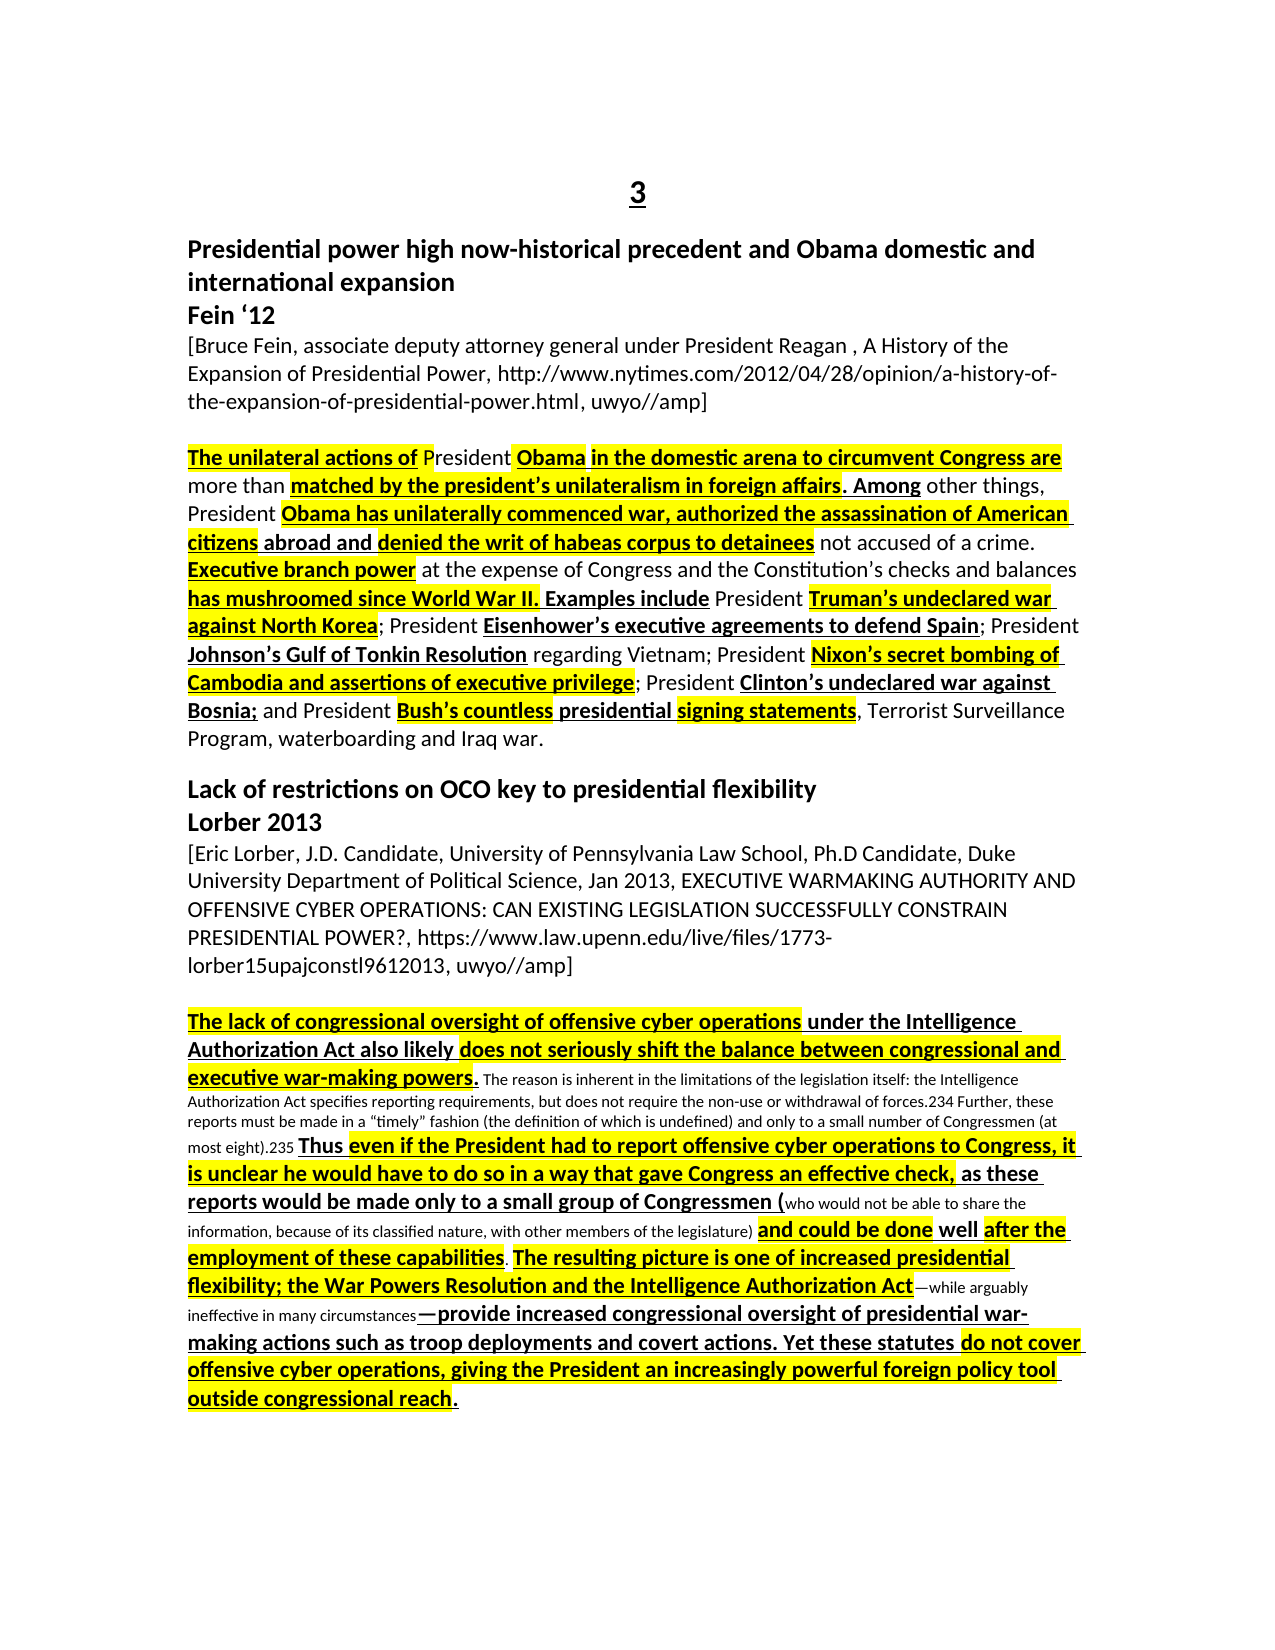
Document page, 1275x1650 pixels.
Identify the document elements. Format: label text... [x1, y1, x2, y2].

text Lorber 2013 [187, 806, 1087, 839]
text Fein ‘12 [187, 298, 1087, 331]
subtitle 3 [187, 171, 1087, 212]
subtitle Presidential power high now-historical precedent and Obama domestic and international expansion [187, 232, 1087, 298]
text [Bruce Fein, associate deputy attorney general under President Reagan , A History of the Expansion of Presidential Power, http://www.nytimes.com/2012/04/28/opinion/a-history-of-the-expansion-of-presidential-power.html, uwyo//amp] [187, 331, 1087, 416]
subtitle Lack of restrictions on OCO key to presidential flexibility [187, 773, 1087, 806]
text The unilateral actions of President Obama in the domestic arena to circumvent Congress are more than matched by the president’s unilateralism in foreign affairs. Among other things, President Obama has unilaterally commenced war, authorized the assassination of American citizens abroad and denied the writ of habeas corpus to detainees not accused of a crime. Executive branch power at the expense of Congress and the Constitution’s checks and balances has mushroomed since World War II. Examples include President Truman’s undeclared war against North Korea; President Eisenhower’s executive agreements to defend Spain; President Johnson’s Gulf of Tonkin Resolution regarding Vietnam; President Nixon’s secret bombing of Cambodia and assertions of executive privilege; President Clinton’s undeclared war against Bosnia; and President Bush’s countless presidential signing statements, Terrorist Surveillance Program, waterboarding and Iraq war. [187, 443, 1087, 752]
text The lack of congressional oversight of offensive cyber operations under the Intelligence Authorization Act also likely does not seriously shift the balance between congressional and executive war-making powers. The reason is inherent in the limitations of the legislation itself: the Intelligence Authorization Act specifies reporting requirements, but does not require the non-use or withdrawal of forces.234 Further, these reports must be made in a “timely” fashion (the definition of which is undefined) and only to a small number of Congressmen (at most eight).235 Thus even if the President had to report offensive cyber operations to Congress, it is unclear he would have to do so in a way that gave Congress an effective check, as these reports would be made only to a small group of Congressmen (who would not be able to share the information, because of its classified nature, with other members of the legislature) and could be done well after the employment of these capabilities. The resulting picture is one of increased presidential flexibility; the War Powers Resolution and the Intelligence Authorization Act—while arguably ineffective in many circumstances—provide increased congressional oversight of presidential war-making actions such as troop deployments and covert actions. Yet these statutes do not cover offensive cyber operations, giving the President an increasingly powerful foreign policy tool outside congressional reach. [187, 1007, 1087, 1412]
text [Eric Lorber, J.D. Candidate, University of Pennsylvania Law School, Ph.D Candidate, Duke University Department of Political Science, Jan 2013, EXECUTIVE WARMAKING AUTHORITY AND OFFENSIVE CYBER OPERATIONS: CAN EXISTING LEGISLATION SUCCESSFULLY CONSTRAIN PRESIDENTIAL POWER?, https://www.law.upenn.edu/live/files/1773-lorber15upajconstl9612013, uwyo//amp] [187, 839, 1087, 979]
